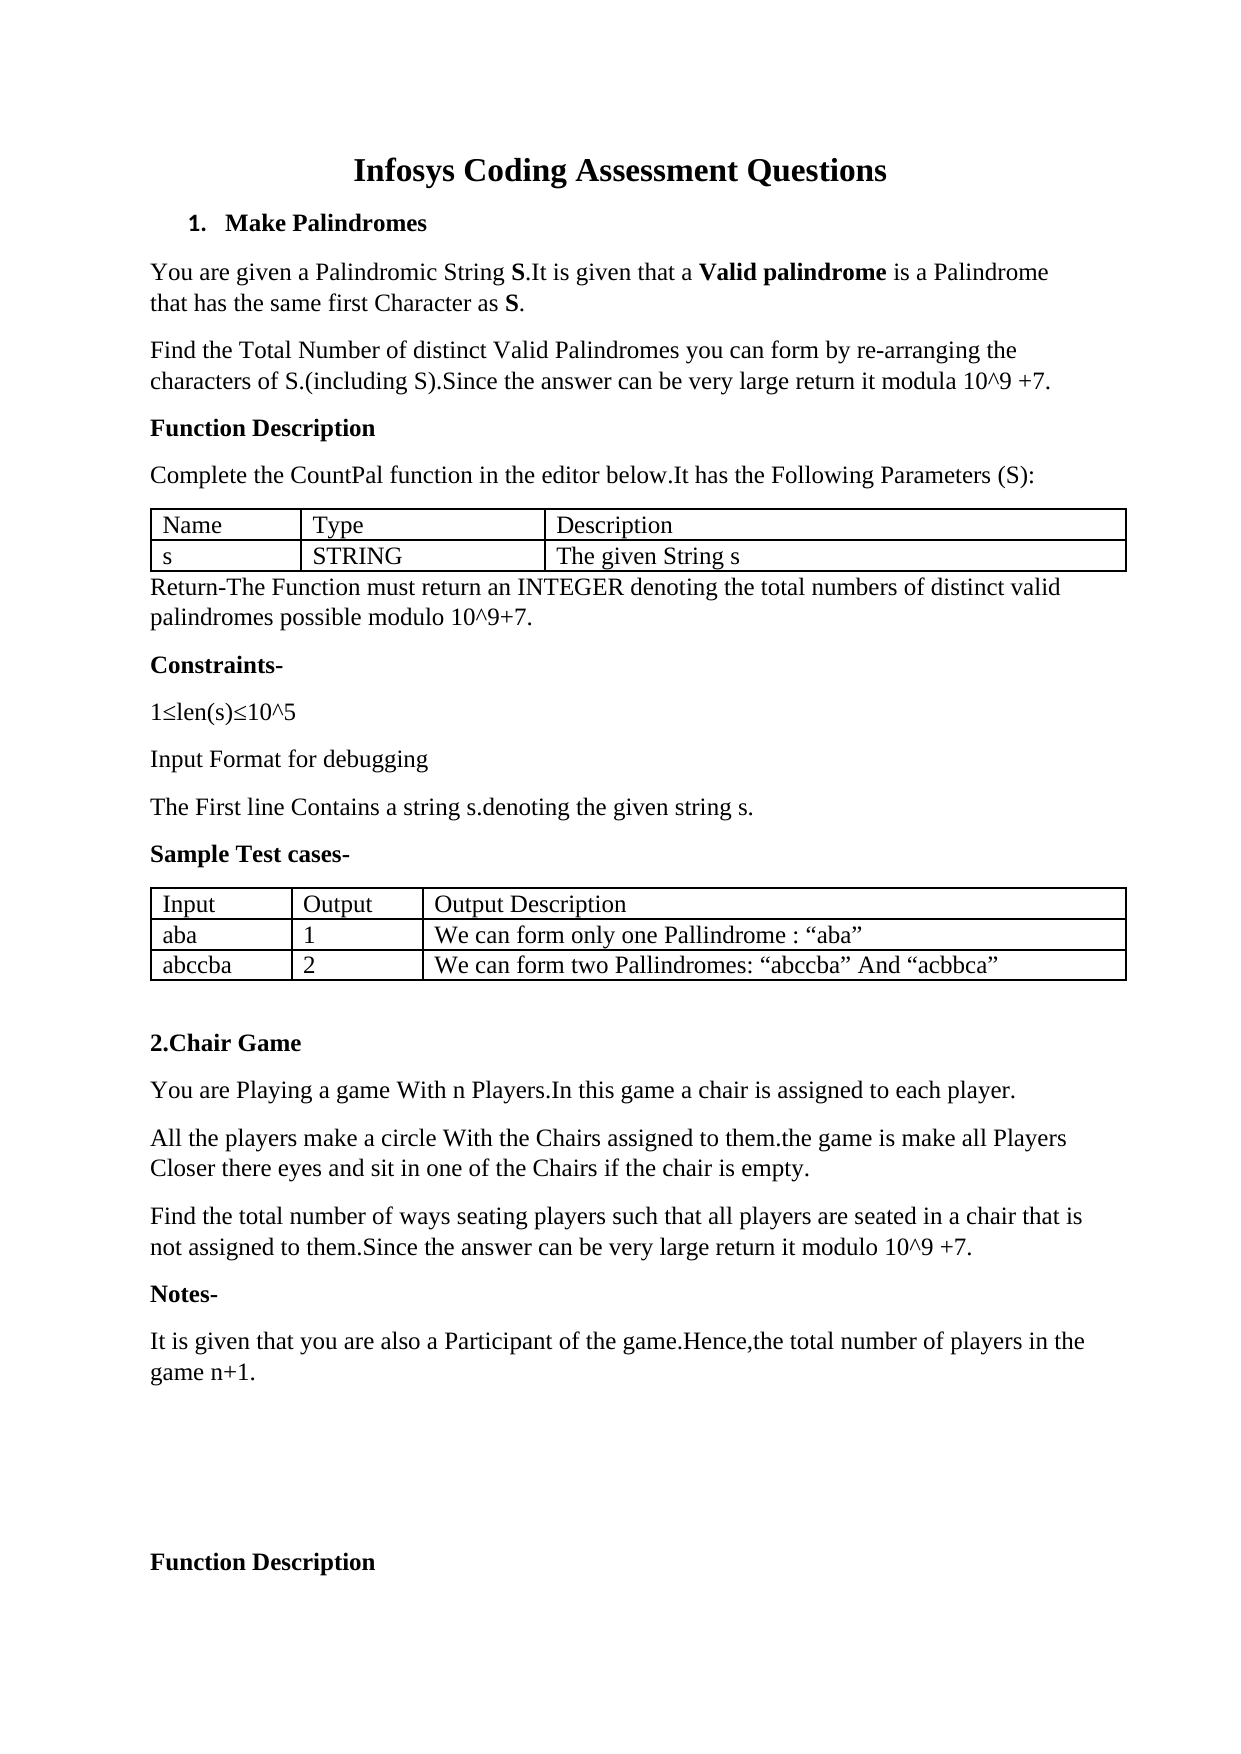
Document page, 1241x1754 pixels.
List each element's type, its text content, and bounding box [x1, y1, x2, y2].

text Complete the CountPal function in the editor below.It has the Following Parameters (S): [150, 461, 1090, 489]
table_cell STRING [302, 541, 544, 569]
table_header Description [546, 510, 1125, 539]
text Sample Test cases- [150, 839, 1090, 868]
text Constraints- [150, 650, 1090, 678]
text Infosys Coding Assessment Questions [150, 150, 1090, 188]
table_header Type [302, 510, 544, 539]
table_cell s [152, 541, 300, 569]
text Function Description [150, 413, 1090, 442]
text 2.Chair Game [150, 1028, 1090, 1057]
table_header Output [293, 889, 422, 918]
text You are Playing a game With n Players.In this game a chair is assigned to each player. [150, 1075, 1090, 1104]
table_cell abccba [152, 951, 291, 979]
text It is given that you are also a Participant of the game.Hence,the total number of players in the game n+1. [150, 1326, 1090, 1386]
table_cell We can form only one Pallindrome : “aba” [424, 920, 1125, 948]
text Return-The Function must return an INTEGER denoting the total numbers of distinct valid palindromes possible modulo 10^9+7. [150, 572, 1090, 631]
table_cell 2 [293, 951, 422, 979]
table_cell aba [152, 920, 291, 948]
text Find the total number of ways seating players such that all players are seated in a chair that is not assigned to them.Since the answer can be very large return it modulo 10^9 +7. [150, 1201, 1090, 1260]
table_header Input [152, 889, 291, 918]
text 1≤len(s)≤10^5 [150, 697, 1090, 726]
text Function Description [150, 1547, 1090, 1575]
text You are given a Palindromic String S.It is given that a Valid palindrome is a Palindrome that has the same first Character as S. [150, 257, 1090, 316]
list Make Palindromes [187, 208, 1090, 238]
text The First line Contains a string s.denoting the given string s. [150, 792, 1090, 821]
text Notes- [150, 1279, 1090, 1308]
table_cell We can form two Pallindromes: “abccba” And “acbbca” [424, 951, 1125, 979]
table_cell The given String s [546, 541, 1125, 569]
text Input Format for debugging [150, 744, 1090, 773]
table_header Name [152, 510, 300, 539]
table_header Output Description [424, 889, 1125, 918]
text Find the Total Number of distinct Valid Palindromes you can form by re-arranging the characters of S.(including S).Since the answer can be very large return it modula 10^9 +7. [150, 335, 1090, 394]
text All the players make a circle With the Chairs assigned to them.the game is make all Players Closer there eyes and sit in one of the Chairs if the chair is empty. [150, 1123, 1090, 1182]
table_cell 1 [293, 920, 422, 948]
